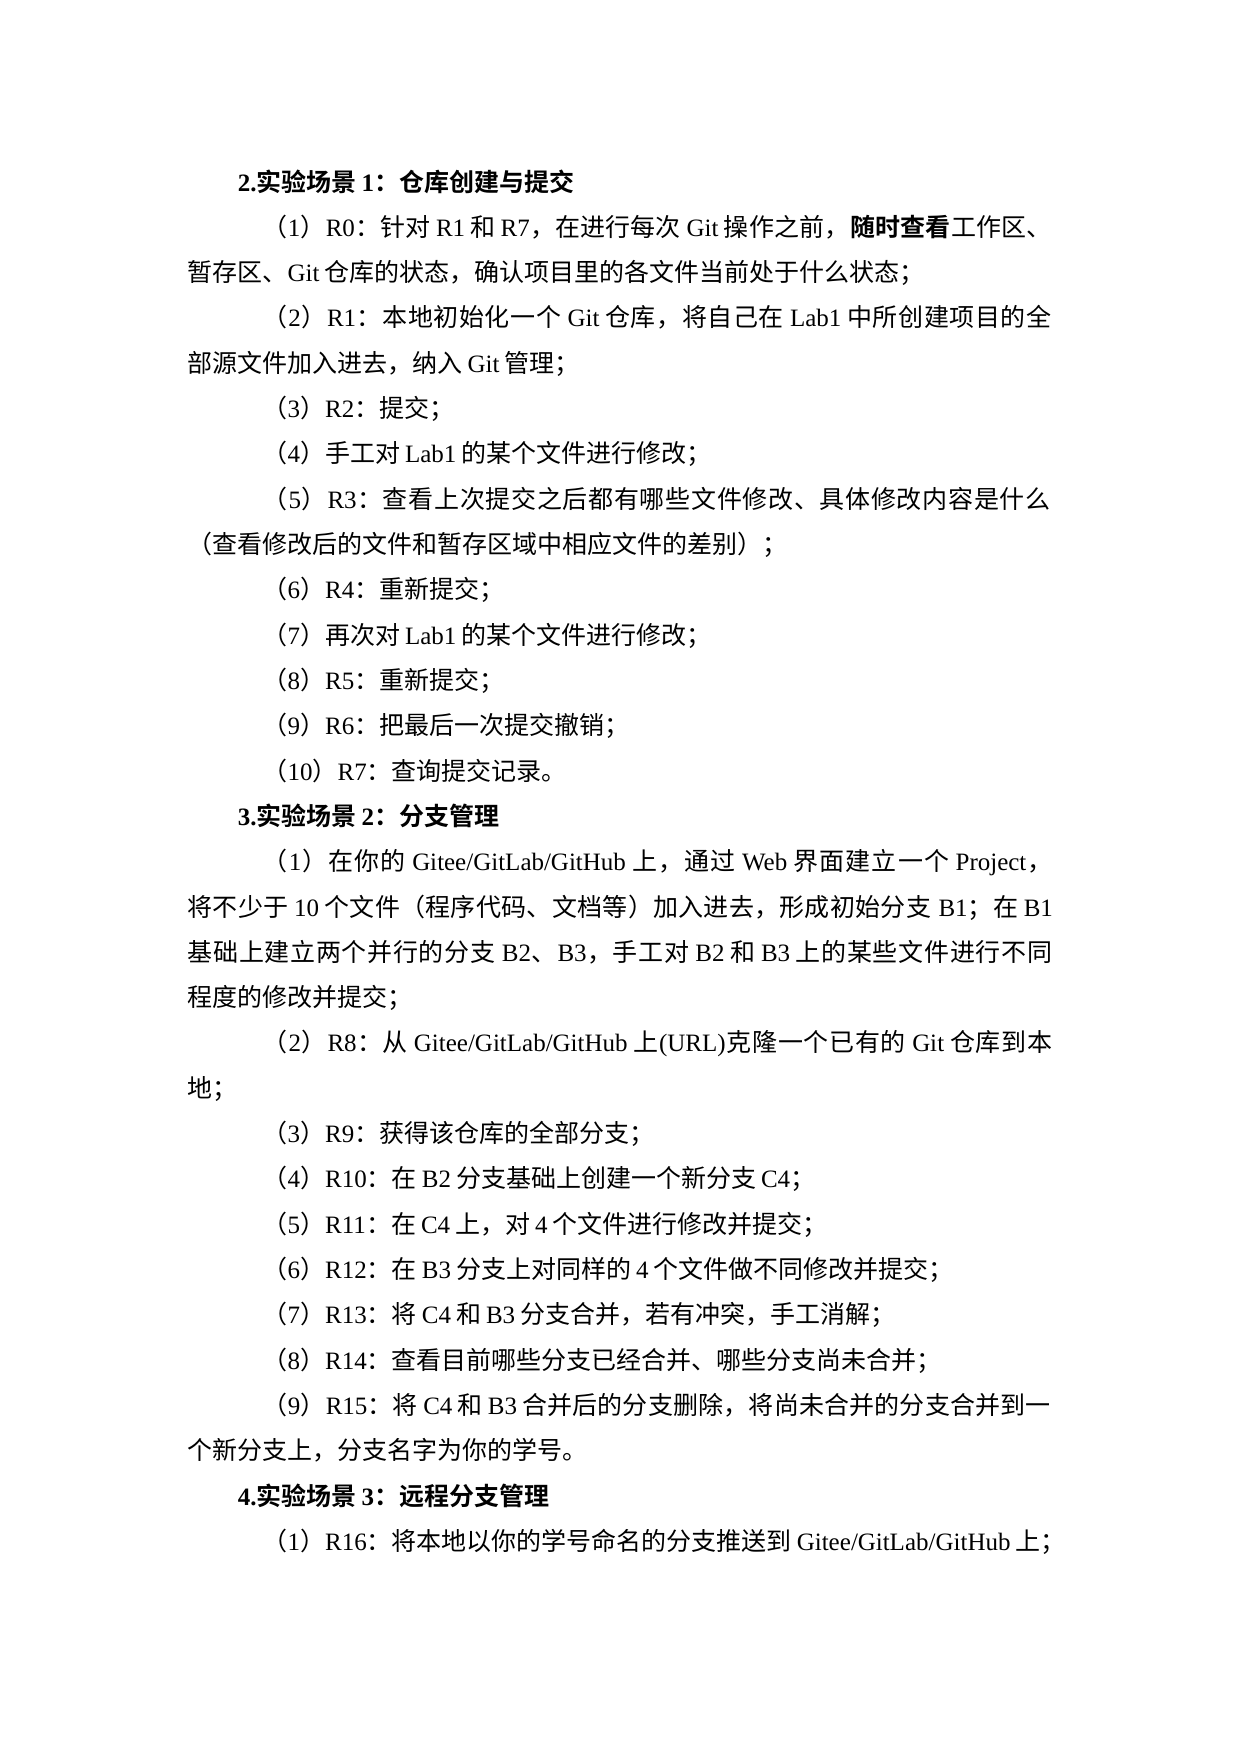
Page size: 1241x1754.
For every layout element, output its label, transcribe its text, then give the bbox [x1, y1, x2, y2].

text （2）R1：本地初始化一个Git仓库，将自己在Lab1中所创建项目的全部源文件加入进去，纳入Git管理； [187, 298, 1053, 379]
text （6）R4：重新提交； [187, 570, 1053, 606]
text （8）R14：查看目前哪些分支已经合并、哪些分支尚未合并； [187, 1340, 1053, 1376]
text （5）R11：在C4上，对4个文件进行修改并提交； [187, 1204, 1053, 1240]
text （1）在你的Gitee/GitLab/GitHub上，通过Web界面建立一个Project，将不少于10个文件（程序代码、文档等）加入进去，形成初始分支B1；在B1基础上建立两个并行的分支B2、B3，手工对B2和B3上的某些文件进行不同程度的修改并提交； [187, 842, 1053, 1014]
text （7）再次对Lab1的某个文件进行修改； [187, 615, 1053, 651]
text 2.实验场景1：仓库创建与提交 [187, 162, 1053, 198]
text （8）R5：重新提交； [187, 660, 1053, 697]
text 4.实验场景3：远程分支管理 [187, 1476, 1053, 1512]
text （9）R6：把最后一次提交撤销； [187, 706, 1053, 742]
text （5）R3：查看上次提交之后都有哪些文件修改、具体修改内容是什么（查看修改后的文件和暂存区域中相应文件的差别）； [187, 479, 1053, 561]
text （4）R10：在B2分支基础上创建一个新分支C4； [187, 1159, 1053, 1195]
text （6）R12：在B3分支上对同样的4个文件做不同修改并提交； [187, 1249, 1053, 1286]
text （3）R9：获得该仓库的全部分支； [187, 1113, 1053, 1150]
text （3）R2：提交； [187, 388, 1053, 425]
text （10）R7：查询提交记录。 [187, 751, 1053, 787]
text （7）R13：将C4和B3分支合并，若有冲突，手工消解； [187, 1295, 1053, 1331]
text （4）手工对Lab1的某个文件进行修改； [187, 434, 1053, 470]
text （1）R0：针对R1和R7，在进行每次Git操作之前，随时查看工作区、暂存区、Git仓库的状态，确认项目里的各文件当前处于什么状态； [187, 207, 1053, 289]
text （1）R16：将本地以你的学号命名的分支推送到Gitee/GitLab/GitHub上； [187, 1521, 1053, 1558]
text 3.实验场景2：分支管理 [187, 796, 1053, 833]
text （2）R8：从Gitee/GitLab/GitHub上(URL)克隆一个已有的Git仓库到本地； [187, 1023, 1053, 1104]
text （9）R15：将C4和B3合并后的分支删除，将尚未合并的分支合并到一个新分支上，分支名字为你的学号。 [187, 1385, 1053, 1467]
